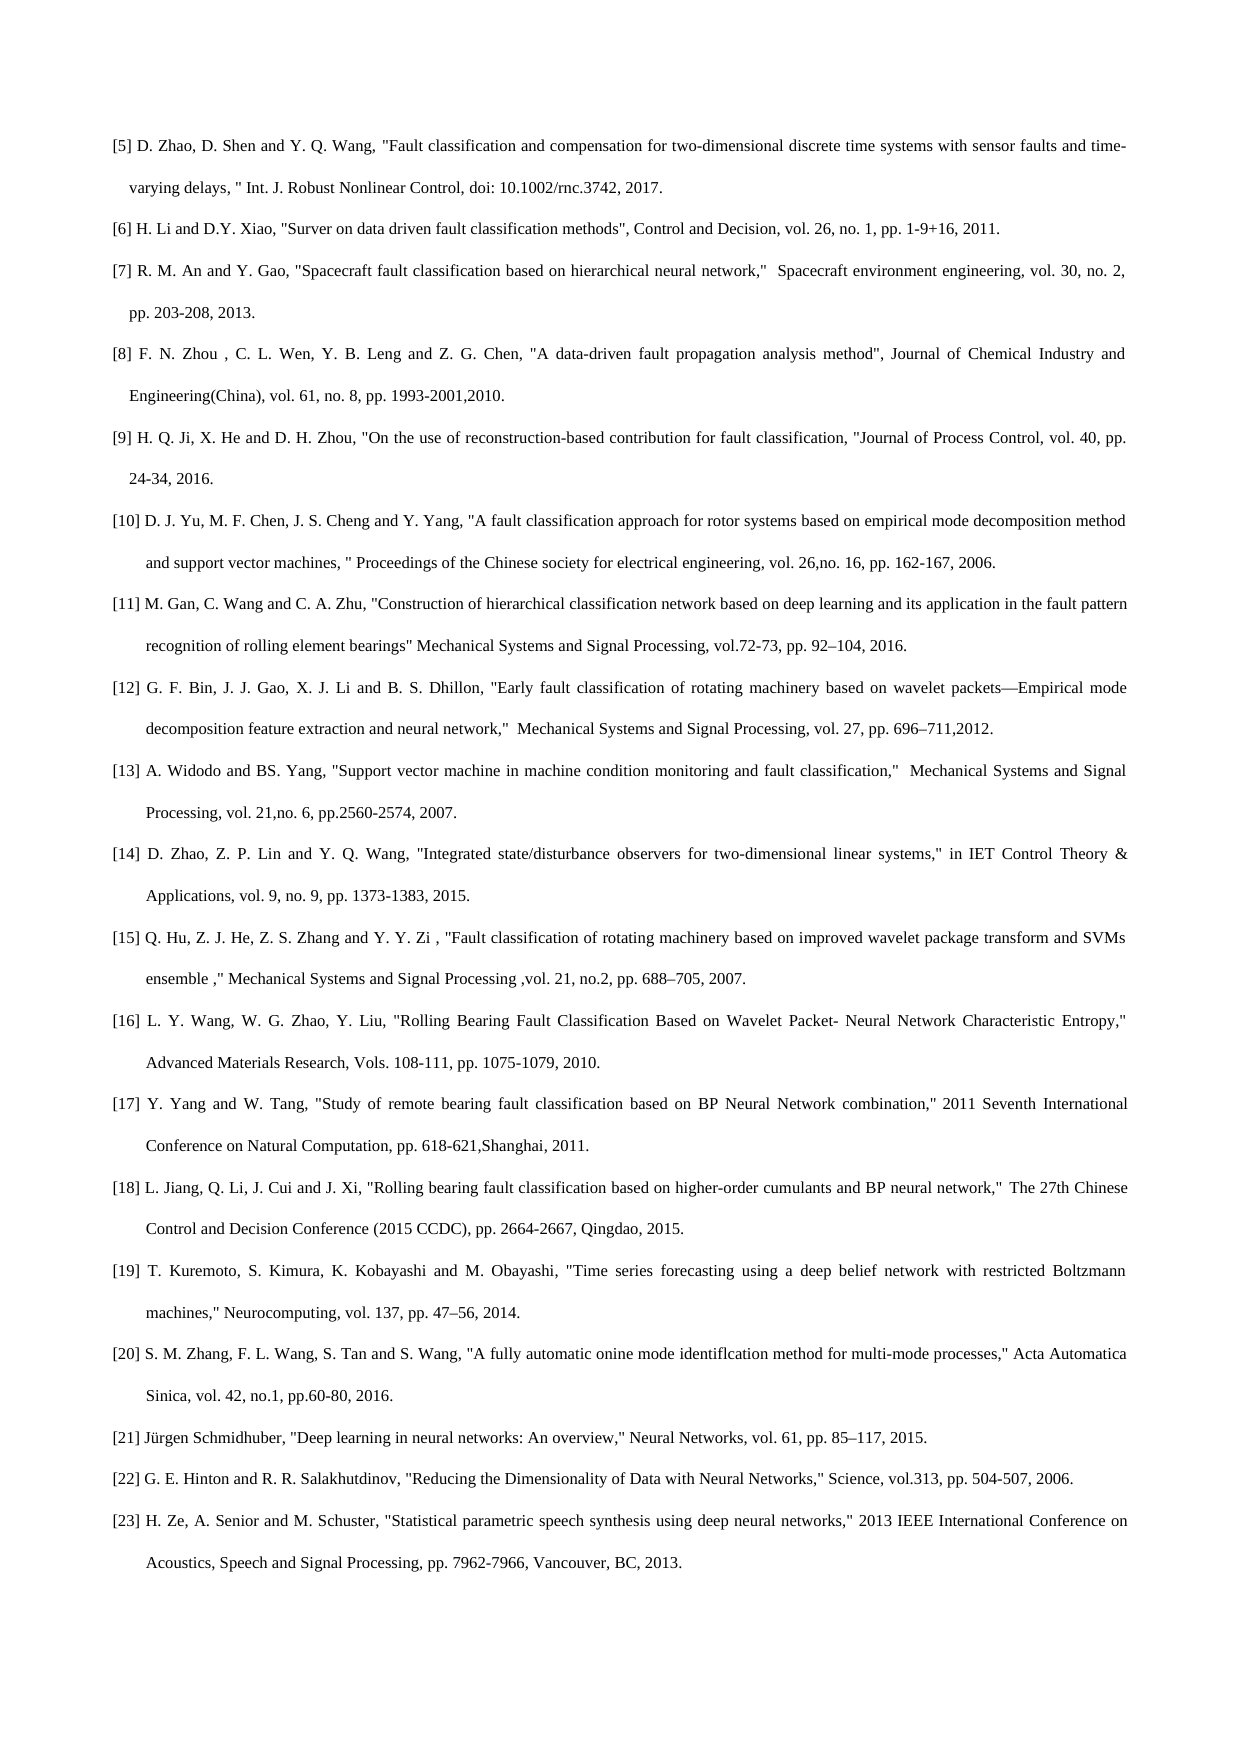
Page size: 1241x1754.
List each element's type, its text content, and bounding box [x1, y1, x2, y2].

text [19] T. Kuremoto, S. Kimura, K. Kobayashi and M. Obayashi, "Time series forecasting using a deep belief network with restricted Boltzmann machines," Neurocomputing, vol. 137, pp. 47–56, 2014. [112, 1243, 1128, 1326]
text [21] Jürgen Schmidhuber, "Deep learning in neural networks: An overview," Neural Networks, vol. 61, pp. 85–117, 2015. [112, 1410, 1128, 1451]
text [13] A. Widodo and BS. Yang, "Support vector machine in machine condition monitoring and fault classification," Mechanical Systems and Signal Processing, vol. 21,no. 6, pp.2560-2574, 2007. [112, 743, 1128, 826]
text [7] R. M. An and Y. Gao, "Spacecraft fault classification based on hierarchical neural network," Spacecraft environment engineering, vol. 30, no. 2, pp. 203-208, 2013. [112, 243, 1128, 326]
text [10] D. J. Yu, M. F. Chen, J. S. Cheng and Y. Yang, "A fault classification approach for rotor systems based on empirical mode decomposition method and support vector machines, " Proceedings of the Chinese society for electrical engineering, vol. 26,no. 16, pp. 162-167, 2006. [112, 493, 1128, 576]
text [16] L. Y. Wang, W. G. Zhao, Y. Liu, "Rolling Bearing Fault Classification Based on Wavelet Packet- Neural Network Characteristic Entropy," Advanced Materials Research, Vols. 108-111, pp. 1075-1079, 2010. [112, 993, 1128, 1076]
text [20] S. M. Zhang, F. L. Wang, S. Tan and S. Wang, "A fully automatic onine mode identiflcation method for multi-mode processes," Acta Automatica Sinica, vol. 42, no.1, pp.60-80, 2016. [112, 1326, 1128, 1410]
text [23] H. Ze, A. Senior and M. Schuster, "Statistical parametric speech synthesis using deep neural networks," 2013 IEEE International Conference on Acoustics, Speech and Signal Processing, pp. 7962-7966, Vancouver, BC, 2013. [112, 1493, 1128, 1576]
text [18] L. Jiang, Q. Li, J. Cui and J. Xi, "Rolling bearing fault classification based on higher-order cumulants and BP neural network," The 27th Chinese Control and Decision Conference (2015 CCDC), pp. 2664-2667, Qingdao, 2015. [112, 1160, 1128, 1243]
text [15] Q. Hu, Z. J. He, Z. S. Zhang and Y. Y. Zi , "Fault classification of rotating machinery based on improved wavelet package transform and SVMs ensemble ," Mechanical Systems and Signal Processing ,vol. 21, no.2, pp. 688–705, 2007. [112, 910, 1128, 993]
text [17] Y. Yang and W. Tang, "Study of remote bearing fault classification based on BP Neural Network combination," 2011 Seventh International Conference on Natural Computation, pp. 618-621,Shanghai, 2011. [112, 1076, 1128, 1160]
text [12] G. F. Bin, J. J. Gao, X. J. Li and B. S. Dhillon, "Early fault classification of rotating machinery based on wavelet packets—Empirical mode decomposition feature extraction and neural network," Mechanical Systems and Signal Processing, vol. 27, pp. 696–711,2012. [112, 660, 1128, 743]
text [6] H. Li and D.Y. Xiao, "Surver on data driven fault classification methods", Control and Decision, vol. 26, no. 1, pp. 1-9+16, 2011. [112, 201, 1128, 243]
text [11] M. Gan, C. Wang and C. A. Zhu, "Construction of hierarchical classification network based on deep learning and its application in the fault pattern recognition of rolling element bearings" Mechanical Systems and Signal Processing, vol.72-73, pp. 92–104, 2016. [112, 576, 1128, 660]
text [8] F. N. Zhou , C. L. Wen, Y. B. Leng and Z. G. Chen, "A data-driven fault propagation analysis method", Journal of Chemical Industry and Engineering(China), vol. 61, no. 8, pp. 1993-2001,2010. [112, 326, 1128, 410]
text [14] D. Zhao, Z. P. Lin and Y. Q. Wang, "Integrated state/disturbance observers for two-dimensional linear systems," in IET Control Theory & Applications, vol. 9, no. 9, pp. 1373-1383, 2015. [112, 826, 1128, 910]
text [5] D. Zhao, D. Shen and Y. Q. Wang, "Fault classification and compensation for two-dimensional discrete time systems with sensor faults and time-varying delays, " Int. J. Robust Nonlinear Control, doi: 10.1002/rnc.3742, 2017. [112, 118, 1128, 201]
text [9] H. Q. Ji, X. He and D. H. Zhou, "On the use of reconstruction-based contribution for fault classification, "Journal of Process Control, vol. 40, pp. 24-34, 2016. [112, 410, 1128, 493]
text [22] G. E. Hinton and R. R. Salakhutdinov, "Reducing the Dimensionality of Data with Neural Networks," Science, vol.313, pp. 504-507, 2006. [112, 1451, 1128, 1493]
